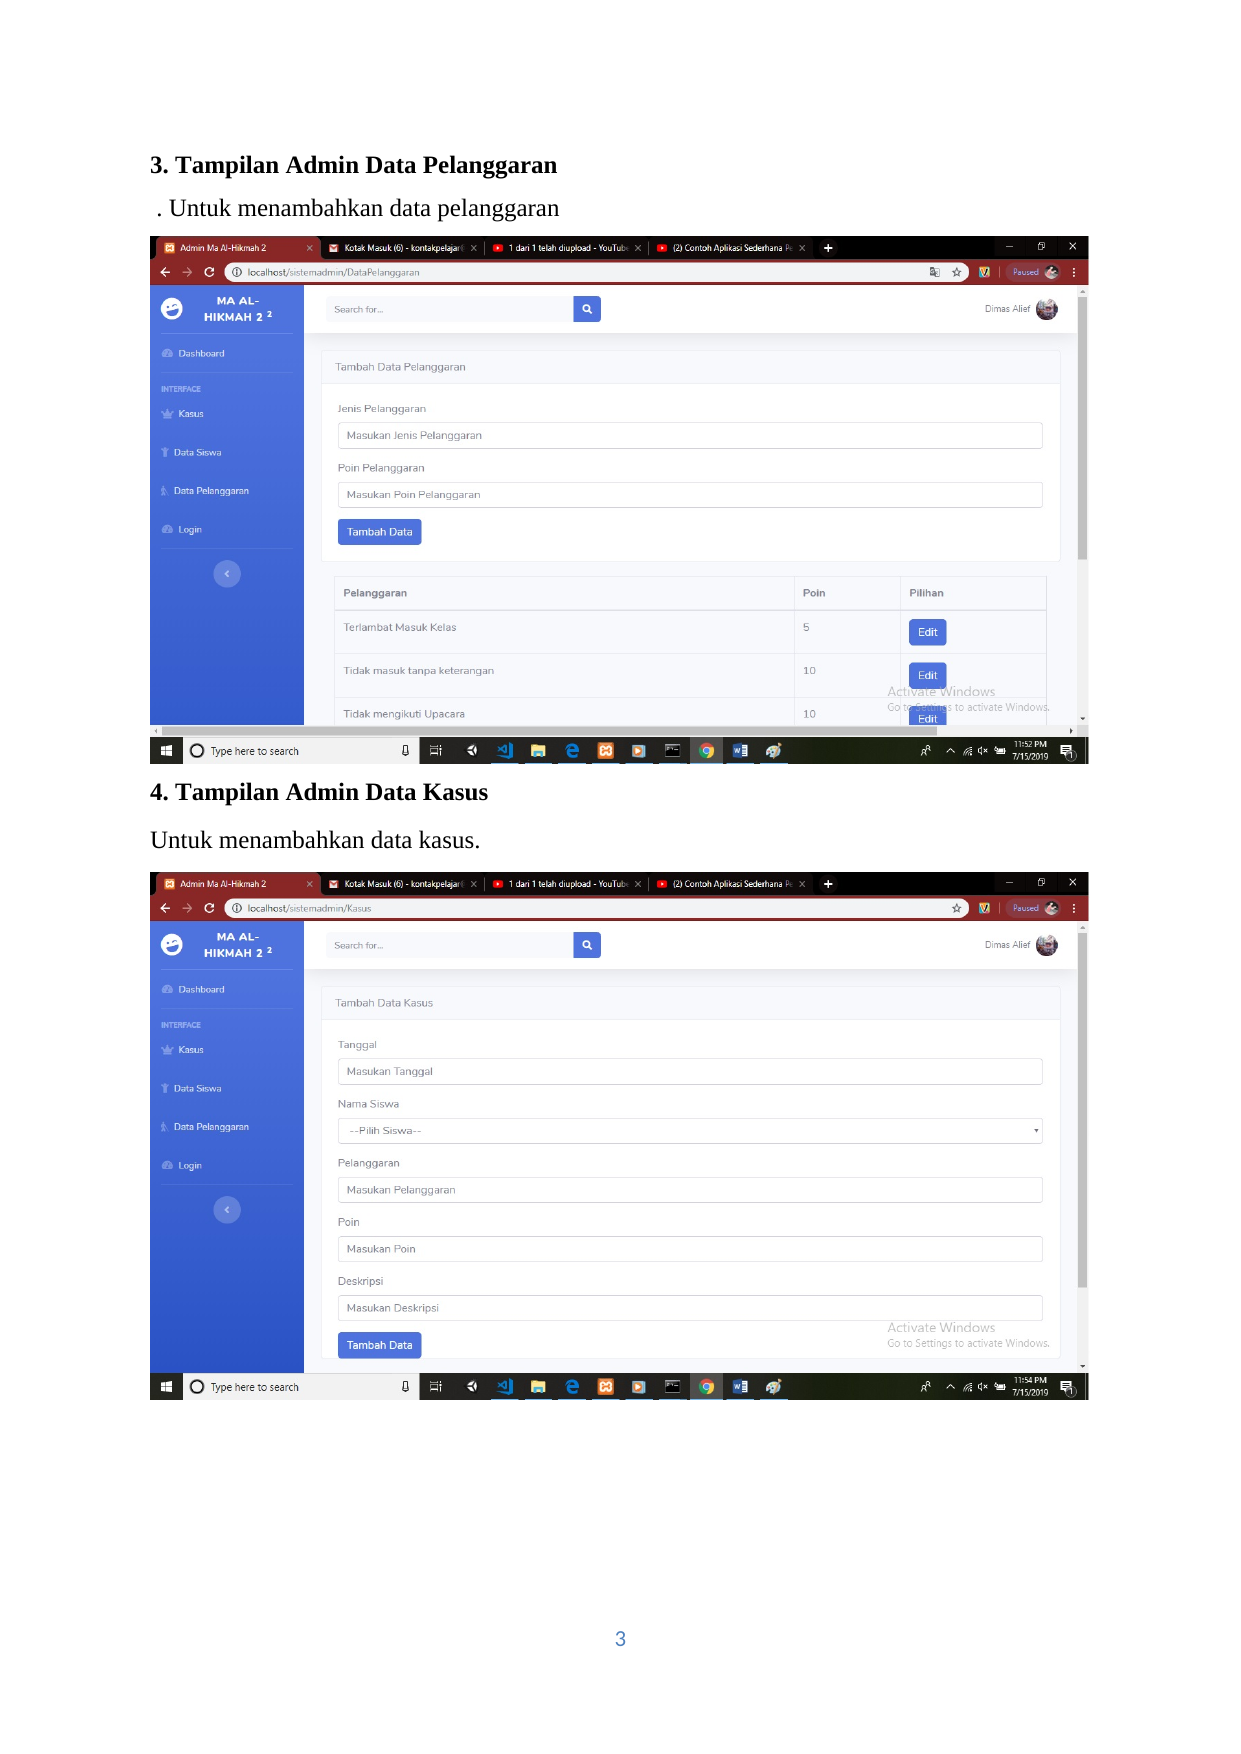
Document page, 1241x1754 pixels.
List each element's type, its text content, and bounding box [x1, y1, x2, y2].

text Untuk menambahkan data kasus. [150, 825, 1090, 854]
text 3. Tampilan Admin Data Pelanggaran [150, 150, 1090, 179]
text 4. Tampilan Admin Data Kasus [150, 777, 1090, 806]
text . Untuk menambahkan data pelanggaran [150, 193, 1090, 222]
picture [150, 872, 1091, 1400]
picture [150, 236, 1091, 764]
